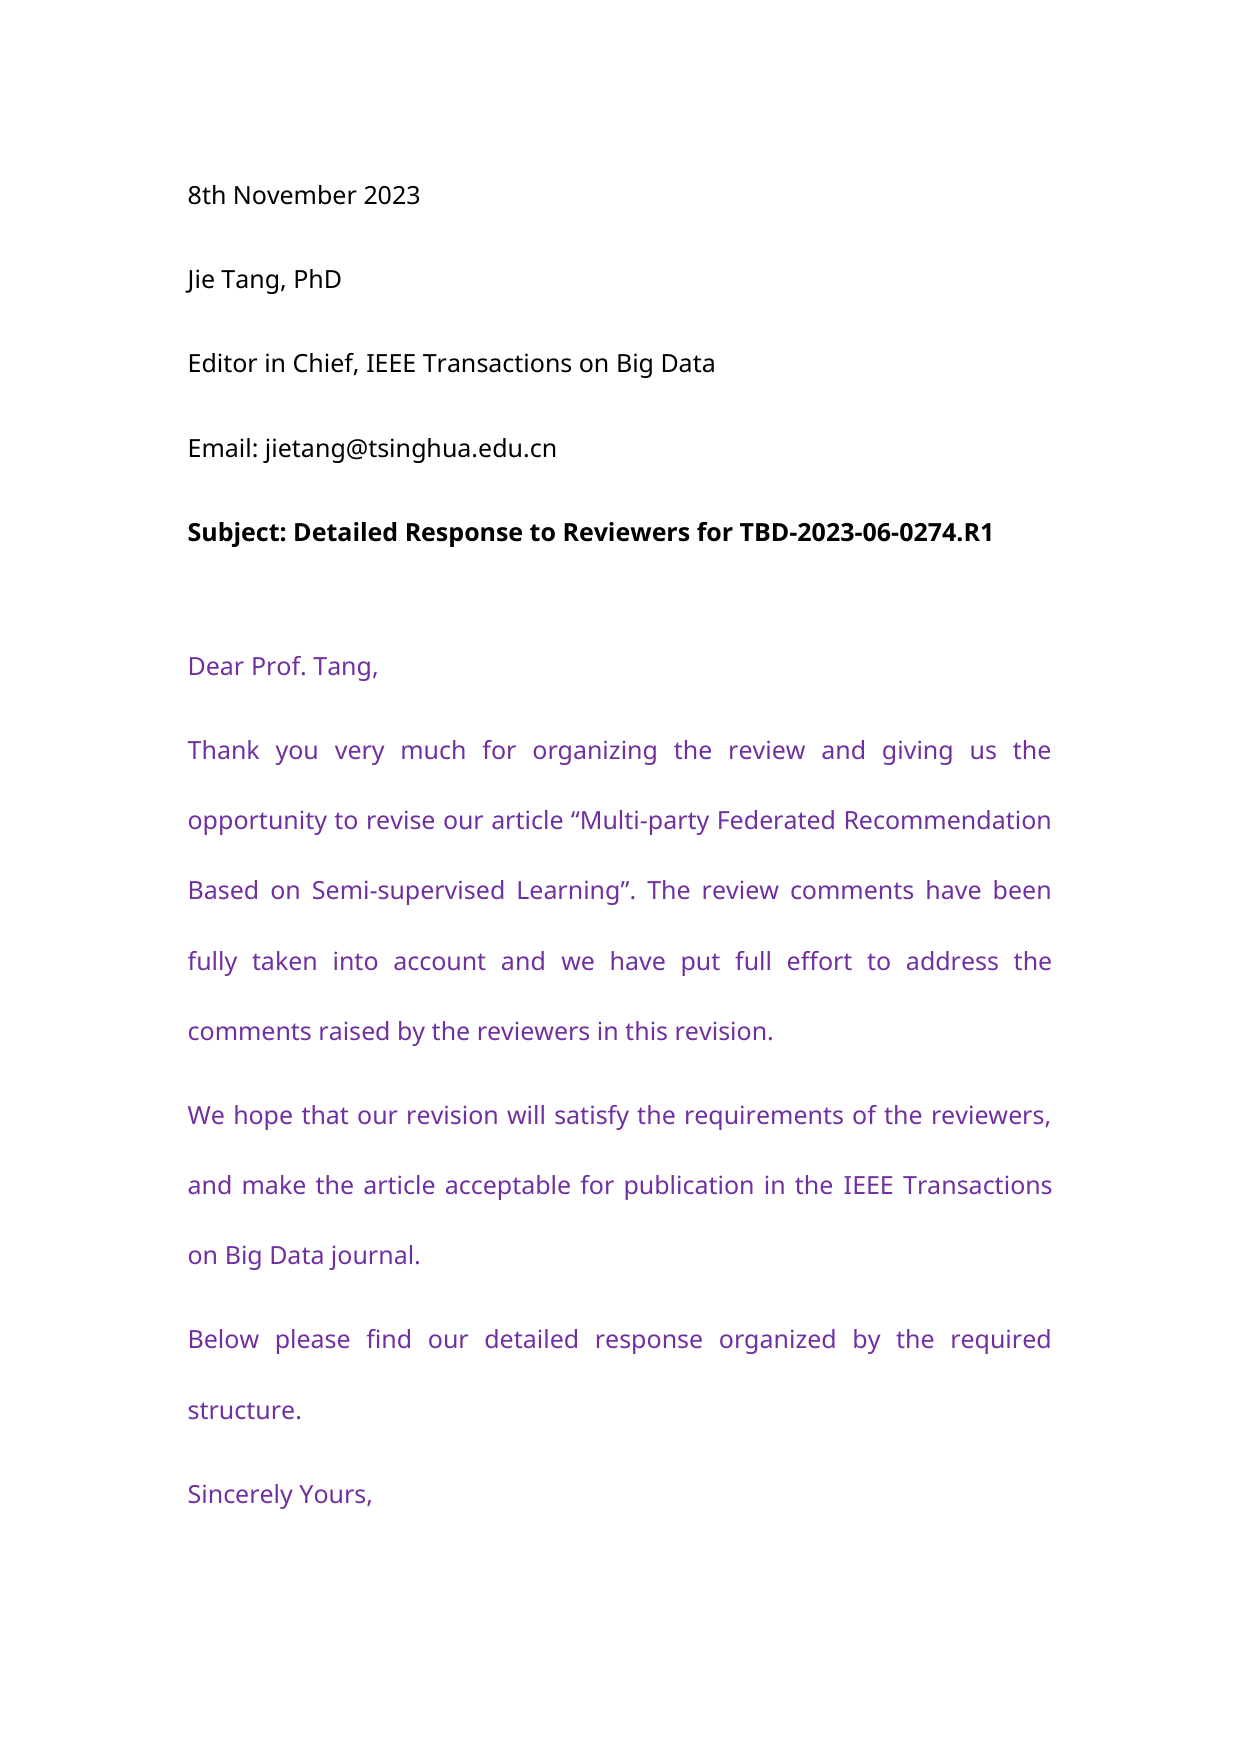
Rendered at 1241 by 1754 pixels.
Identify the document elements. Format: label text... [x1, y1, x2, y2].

text We hope that our revision will satisfy the requirements of the reviewers, and make the article acceptable for publication in the IEEE Transactions on Big Data journal. [187, 1082, 1053, 1287]
text Sincerely Yours, [187, 1461, 1053, 1526]
text Below please find our detailed response organized by the required structure. [187, 1307, 1053, 1442]
text Subject: Detailed Response to Reviewers for TBD-2023-06-0274.R1 [187, 499, 1053, 564]
text 8th November 2023 [187, 162, 1053, 227]
text Thank you very much for organizing the review and giving us the opportunity to revise our article “Multi-party Federated Recommendation Based on Semi-supervised Learning”. The review comments have been fully taken into account and we have put full effort to address the comments raised by the reviewers in this revision. [187, 717, 1053, 1063]
text Jie Tang, PhD [187, 246, 1053, 311]
text Dear Prof. Tang, [187, 633, 1053, 698]
text Email: jietang@tsinghua.edu.cn [187, 415, 1053, 480]
text Editor in Chief, IEEE Transactions on Big Data [187, 331, 1053, 396]
